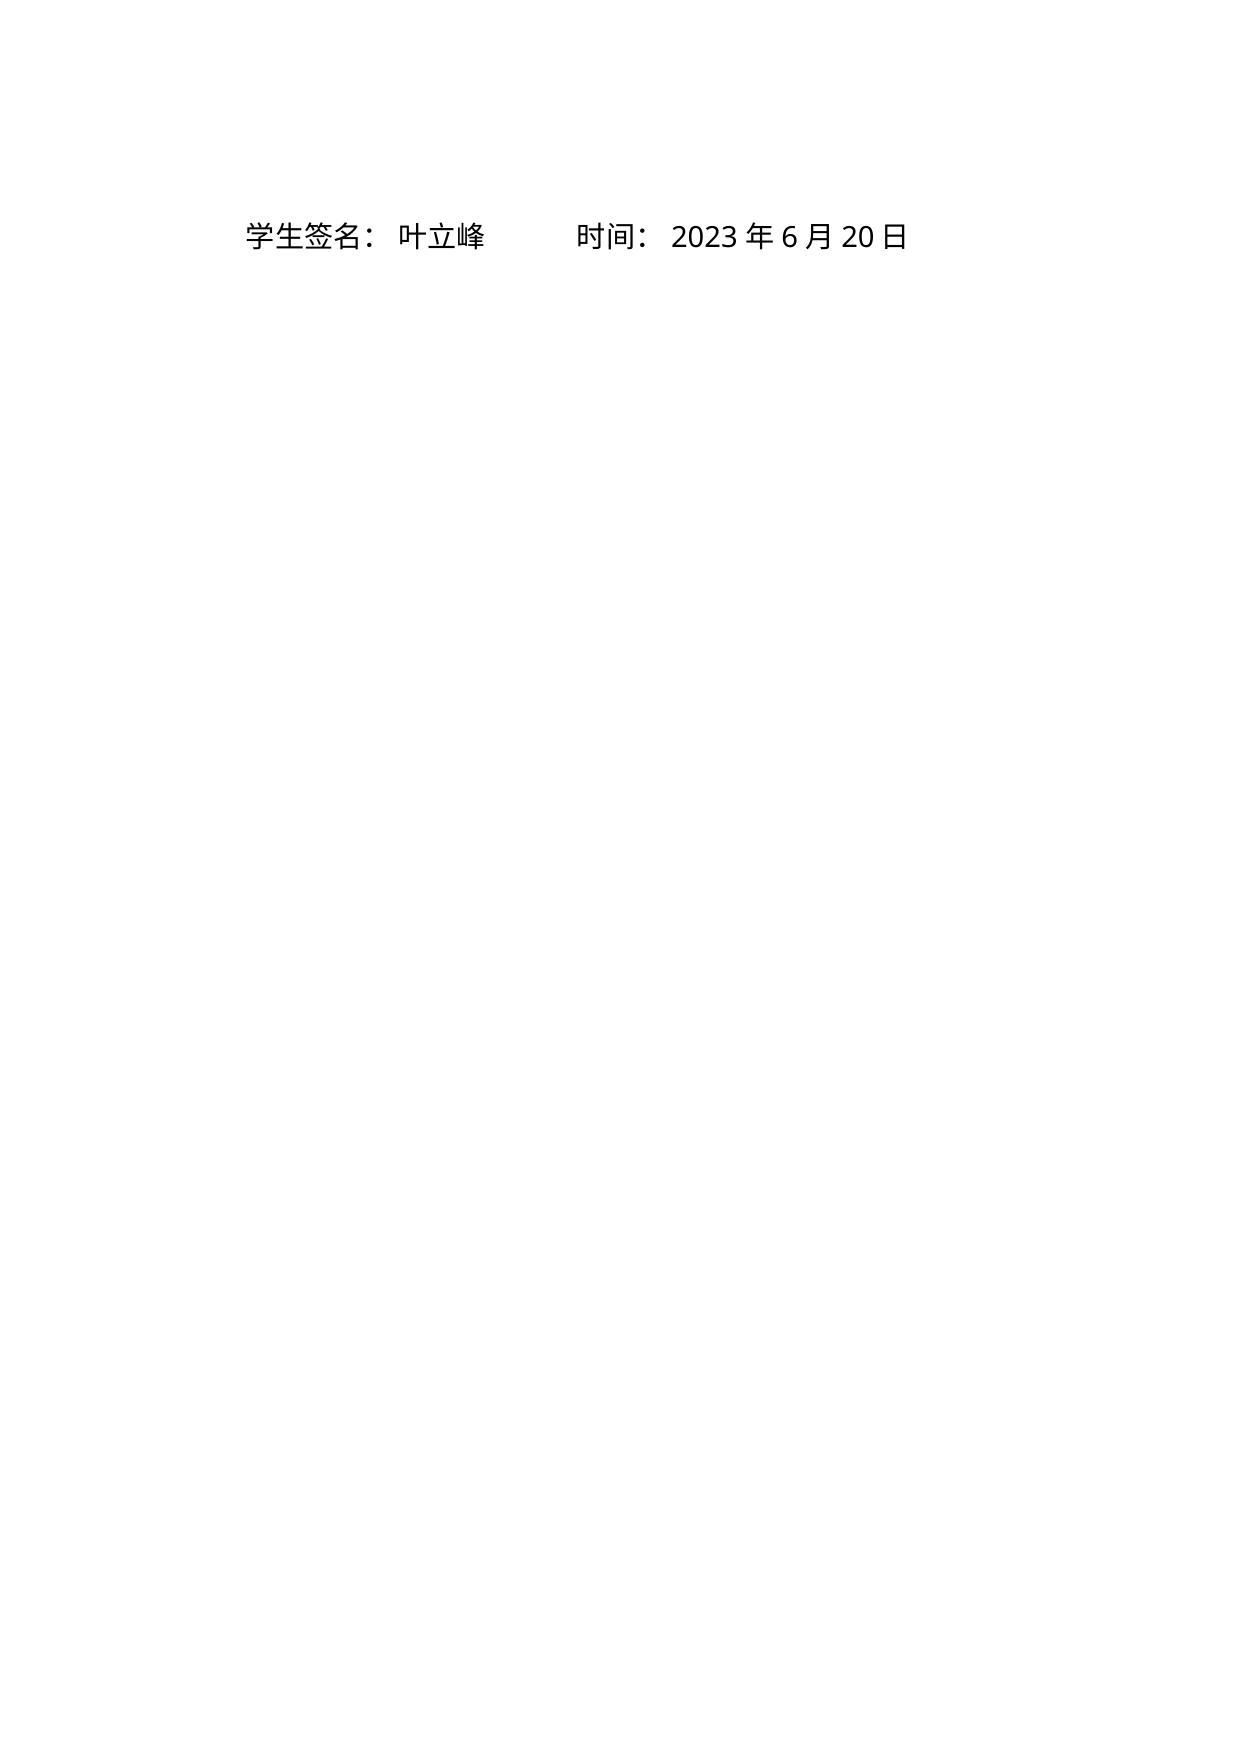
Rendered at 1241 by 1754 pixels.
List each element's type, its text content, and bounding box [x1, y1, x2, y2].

text 学生签名： 叶立峰 时间： 2023 年 6 月 20日 [187, 203, 1053, 268]
